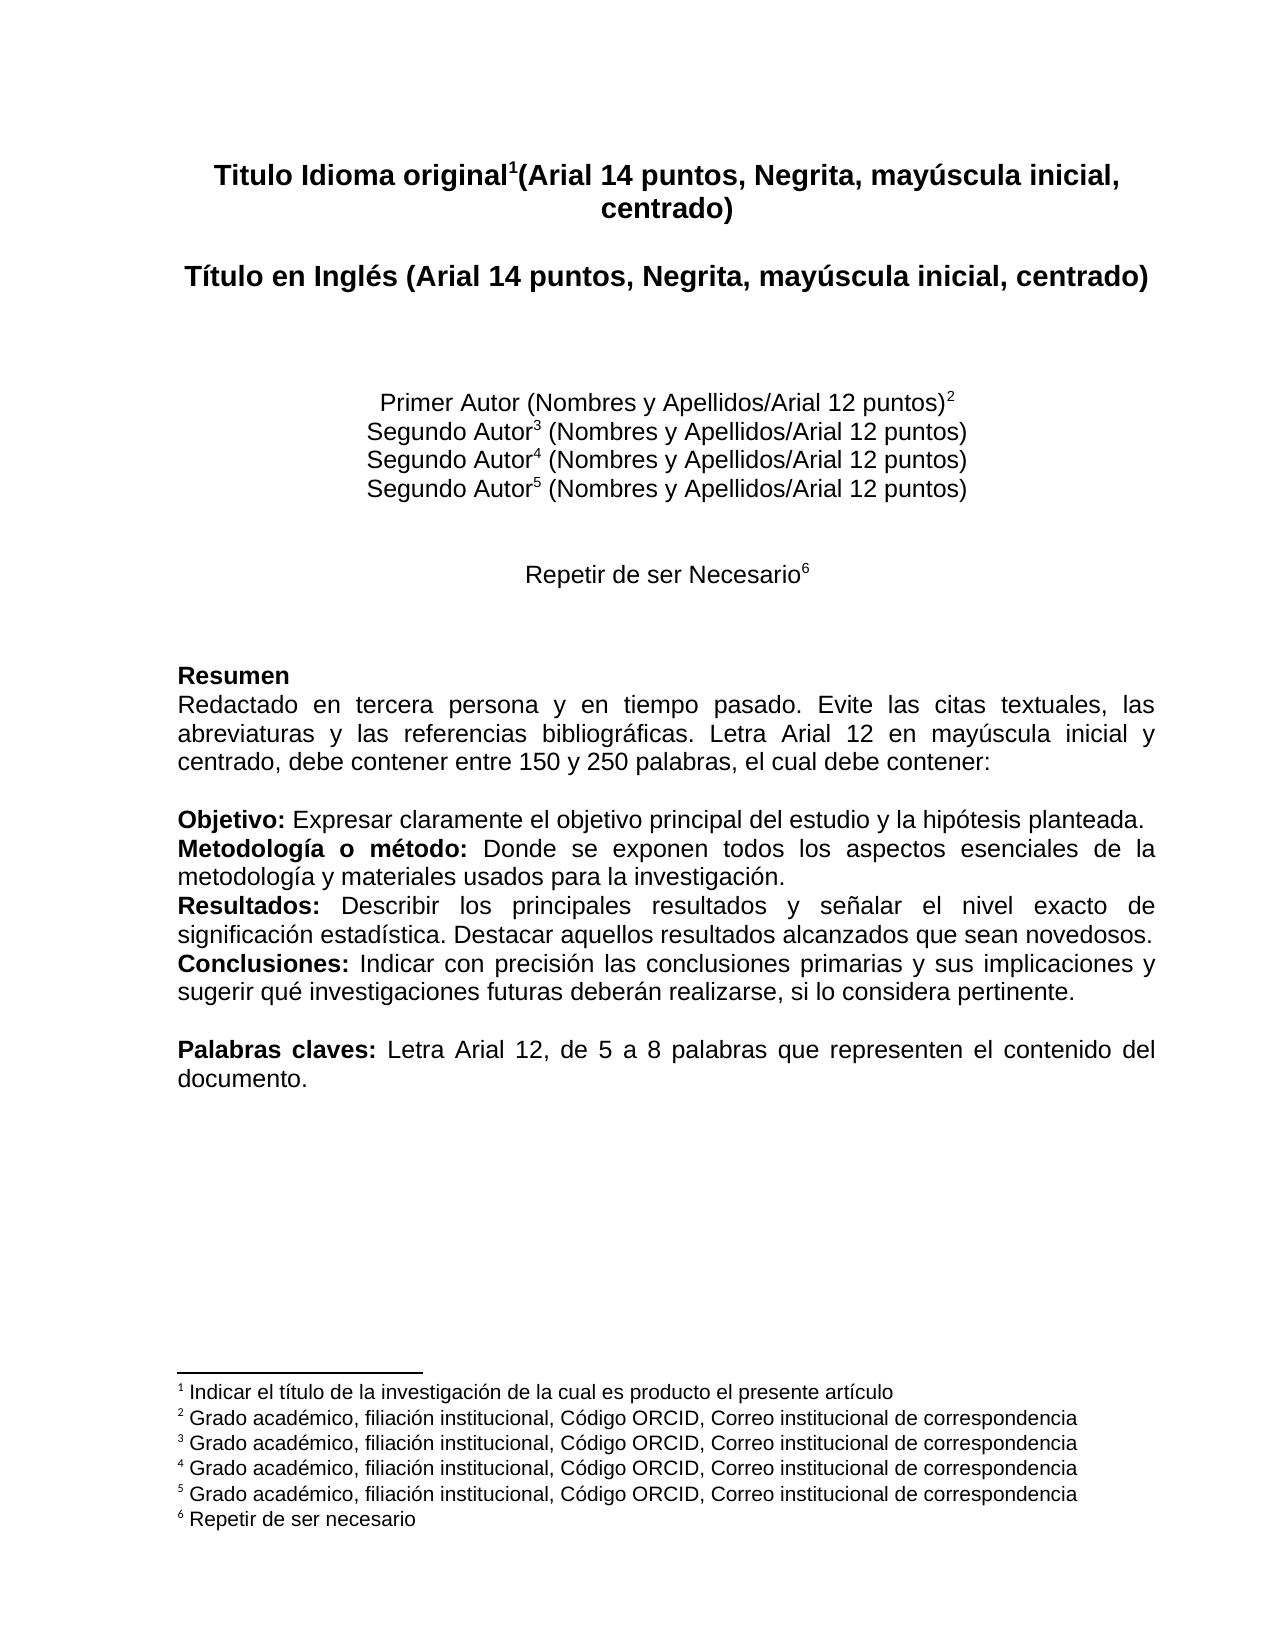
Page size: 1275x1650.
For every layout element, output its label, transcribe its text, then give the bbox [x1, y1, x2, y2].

text Titulo Idioma original(Arial 14 puntos, Negrita, mayúscula inicial, centrado) [177, 158, 1157, 225]
text Palabras claves: Letra Arial 12, de 5 a 8 palabras que representen el contenido del documento. [177, 1035, 1157, 1092]
text Conclusiones: Indicar con precisión las conclusiones primarias y sus implicaciones y sugerir qué investigaciones futuras deberán realizarse, si lo considera pertinente. [177, 948, 1157, 1006]
text Metodología o método: Donde se exponen todos los aspectos esenciales de la metodología y materiales usados para la investigación. [177, 833, 1157, 891]
text Objetivo: Expresar claramente el objetivo principal del estudio y la hipótesis planteada. [177, 805, 1157, 833]
text Repetir de ser Necesario [177, 560, 1157, 589]
text Título en Inglés (Arial 14 puntos, Negrita, mayúscula inicial, centrado) [177, 258, 1157, 292]
text Primer Autor (Nombres y Apellidos/Arial 12 puntos) [177, 388, 1157, 417]
text Segundo Autor (Nombres y Apellidos/Arial 12 puntos) [177, 474, 1157, 503]
text Resumen [177, 661, 1157, 690]
text Segundo Autor (Nombres y Apellidos/Arial 12 puntos) [177, 445, 1157, 474]
text Segundo Autor (Nombres y Apellidos/Arial 12 puntos) [177, 417, 1157, 445]
text Redactado en tercera persona y en tiempo pasado. Evite las citas textuales, las abreviaturas y las referencias bibliográficas. Letra Arial 12 en mayúscula inicial y centrado, debe contener entre 150 y 250 palabras, el cual debe contener: [177, 690, 1157, 776]
text Resultados: Describir los principales resultados y señalar el nivel exacto de significación estadística. Destacar aquellos resultados alcanzados que sean novedosos. [177, 891, 1157, 948]
